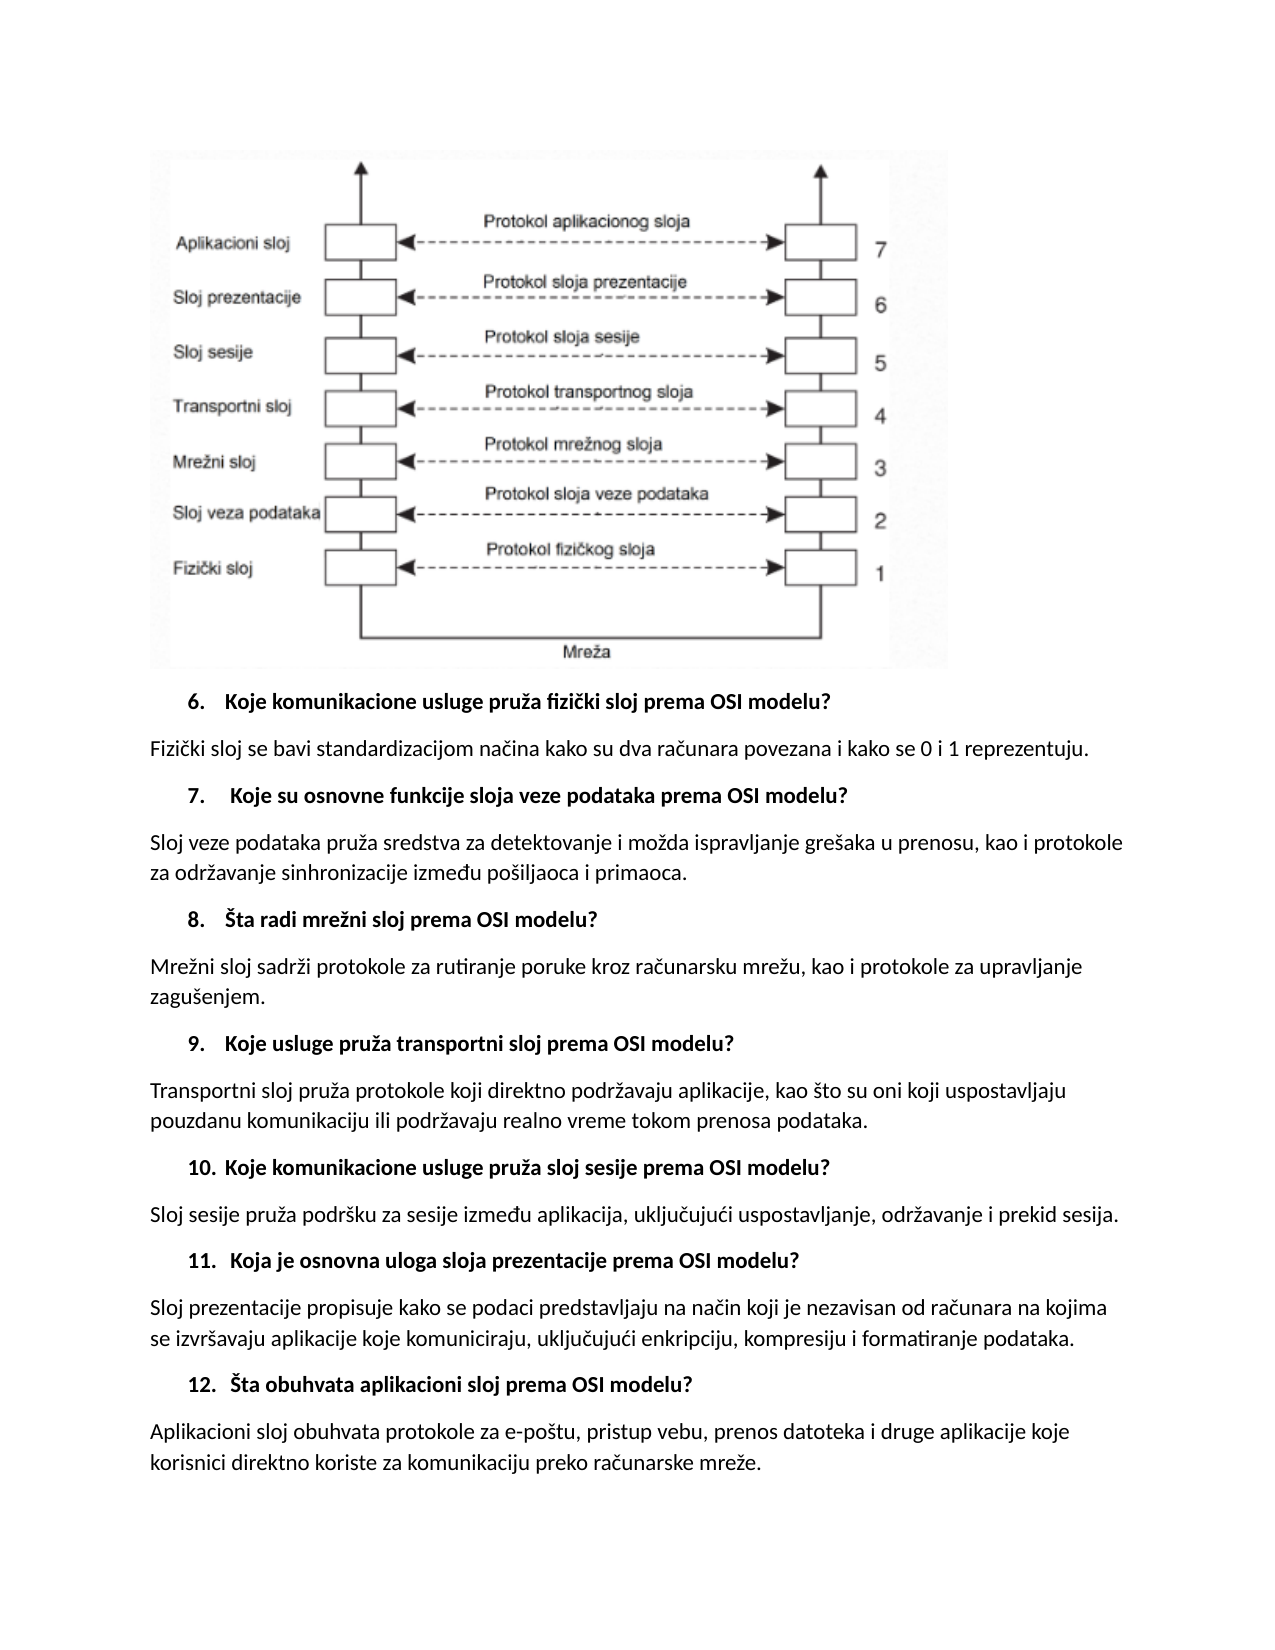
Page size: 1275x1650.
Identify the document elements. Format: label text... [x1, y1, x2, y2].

text Sloj prezentacije propisuje kako se podaci predstavljaju na način koji je nezavisan od računara na kojima se izvršavaju aplikacije koje komuniciraju, uključujući enkripciju, kompresiju i formatiranje podataka. [150, 1293, 1125, 1352]
list Koje su osnovne funkcije sloja veze podataka prema OSI modelu? [187, 781, 1125, 809]
text Fizički sloj se bavi standardizacijom načina kako su dva računara povezana i kako se 0 i 1 reprezentuju. [150, 734, 1125, 762]
text Sloj sesije pruža podršku za sesije između aplikacija, uključujući uspostavljanje, održavanje i prekid sesija. [150, 1200, 1125, 1228]
list Koje komunikacione usluge pruža sloj sesije prema OSI modelu? [187, 1153, 1125, 1181]
list Koje usluge pruža transportni sloj prema OSI modelu? [187, 1029, 1125, 1057]
list Koje komunikacione usluge pruža fizički sloj prema OSI modelu? [187, 687, 1125, 715]
text Mrežni sloj sadrži protokole za rutiranje poruke kroz računarsku mrežu, kao i protokole za upravljanje zagušenjem. [150, 952, 1125, 1010]
text Sloj veze podataka pruža sredstva za detektovanje i možda ispravljanje grešaka u prenosu, kao i protokole za održavanje sinhronizacije između pošiljaoca i primaoca. [150, 828, 1125, 886]
text Transportni sloj pruža protokole koji direktno podržavaju aplikacije, kao što su oni koji uspostavljaju pouzdanu komunikaciju ili podržavaju realno vreme tokom prenosa podataka. [150, 1076, 1125, 1134]
list Šta radi mrežni sloj prema OSI modelu? [187, 905, 1125, 933]
picture [150, 150, 948, 669]
list Šta obuhvata aplikacioni sloj prema OSI modelu? [187, 1371, 1125, 1399]
text Aplikacioni sloj obuhvata protokole za e-poštu, pristup vebu, prenos datoteka i druge aplikacije koje korisnici direktno koriste za komunikaciju preko računarske mreže. [150, 1417, 1125, 1476]
list Koja je osnovna uloga sloja prezentacije prema OSI modelu? [187, 1247, 1125, 1275]
